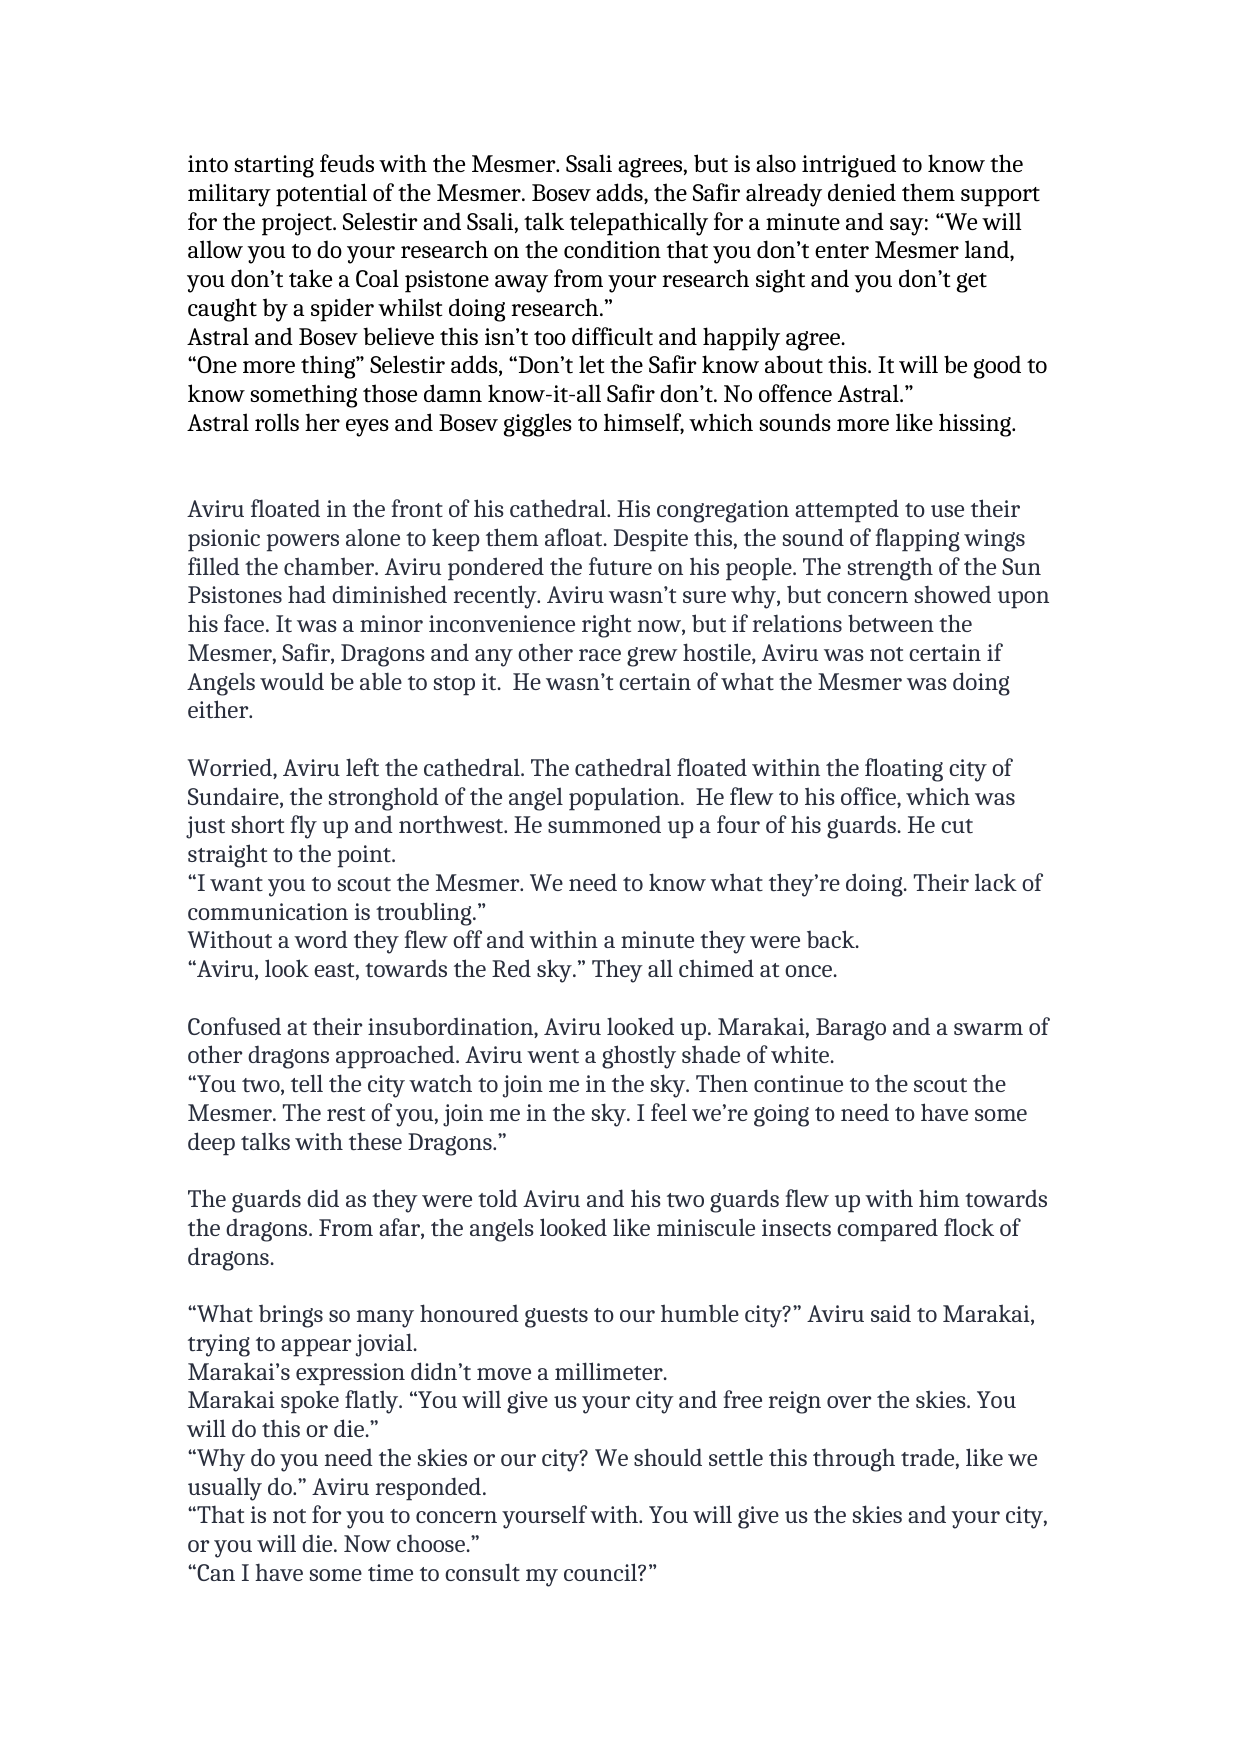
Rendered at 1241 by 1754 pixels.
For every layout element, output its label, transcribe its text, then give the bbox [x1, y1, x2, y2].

text Aviru floated in the front of his cathedral. His congregation attempted to use their psionic powers alone to keep them afloat. Despite this, the sound of flapping wings filled the chamber. Aviru pondered the future on his people. The strength of the Sun Psistones had diminished recently. Aviru wasn’t sure why, but concern showed upon his face. It was a minor inconvenience right now, but if relations between the Mesmer, Safir, Dragons and any other race grew hostile, Aviru was not certain if Angels would be able to stop it. He wasn’t certain of what the Mesmer was doing either. Worried, Aviru left the cathedral. The cathedral floated within the floating city of Sundaire, the stronghold of the angel population. He flew to his office, which was just short fly up and northwest. He summoned up a four of his guards. He cut straight to the point. “I want you to scout the Mesmer. We need to know what they’re doing. Their lack of communication is troubling.” [187, 466, 1053, 926]
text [187, 150, 1053, 466]
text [187, 926, 1053, 1587]
